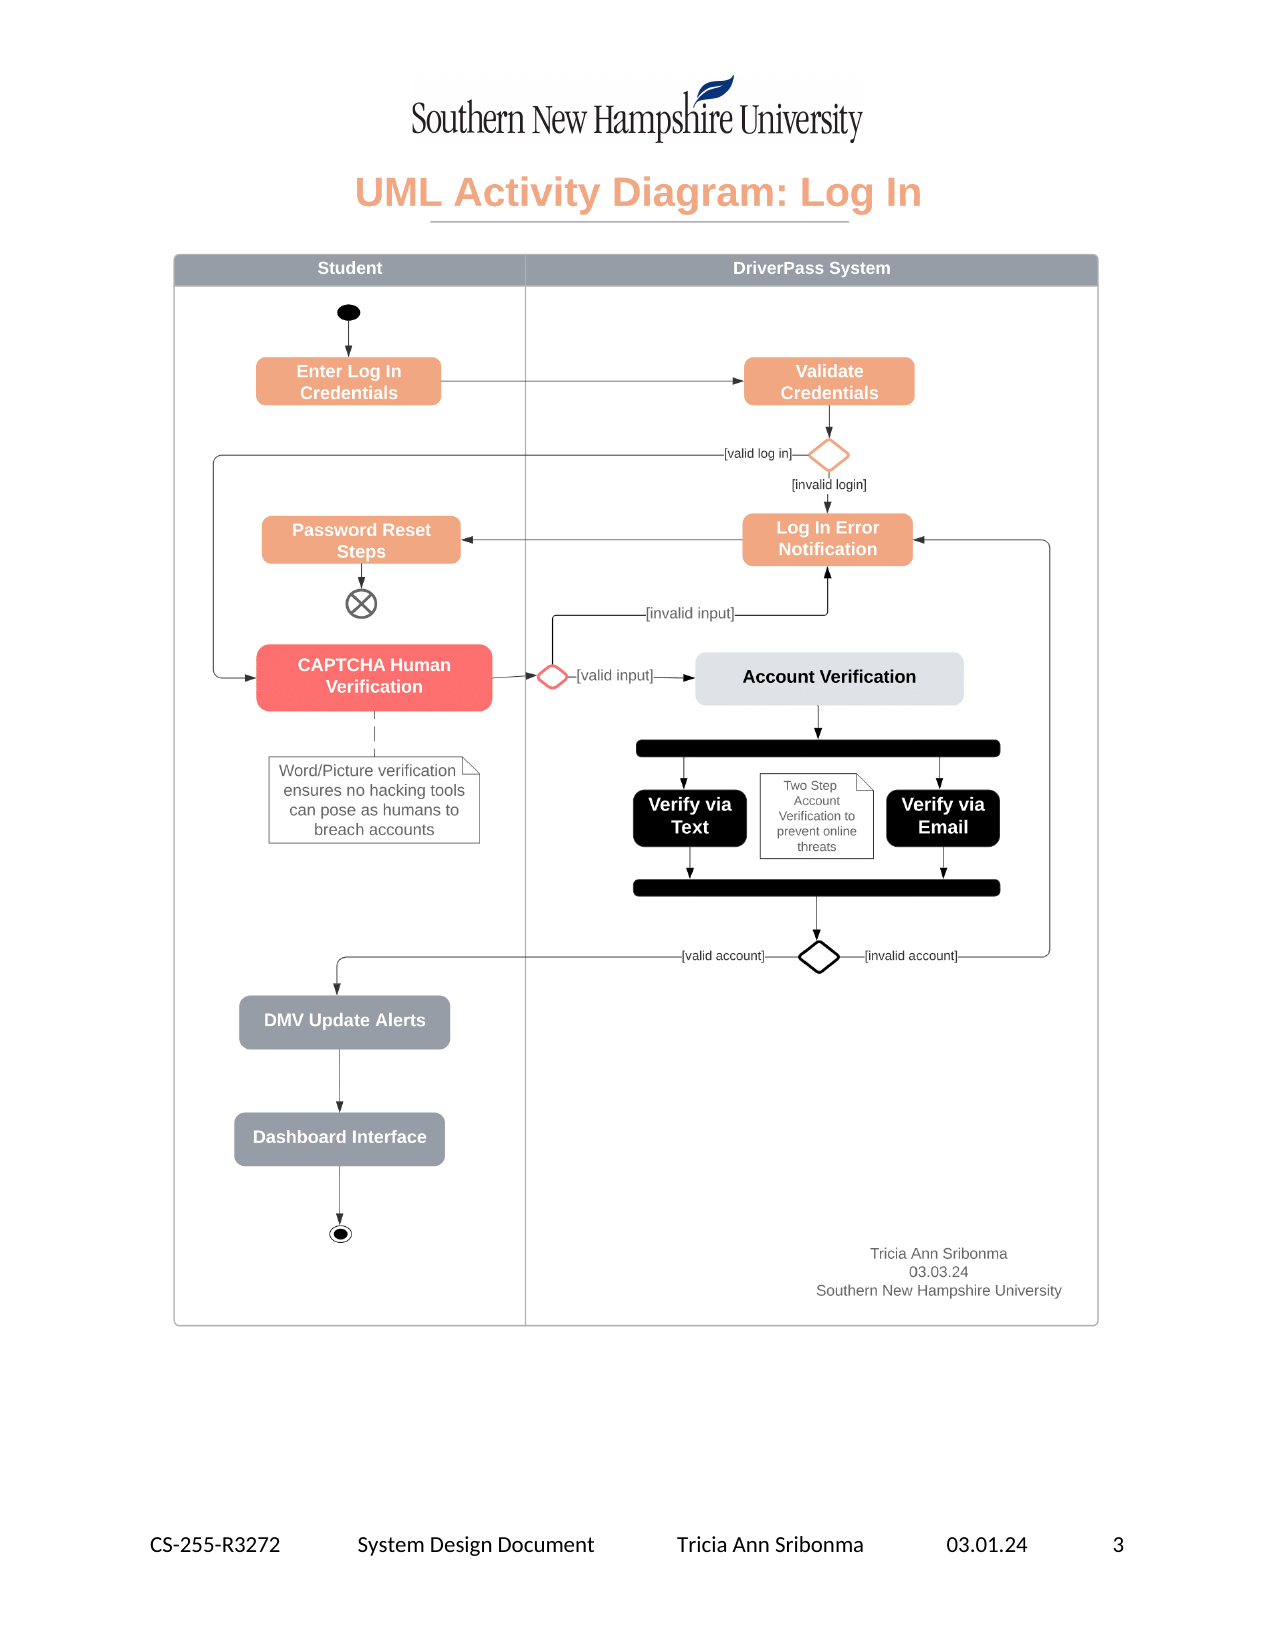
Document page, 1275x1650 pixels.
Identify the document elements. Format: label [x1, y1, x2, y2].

picture [155, 158, 1120, 1339]
picture [412, 75, 863, 143]
